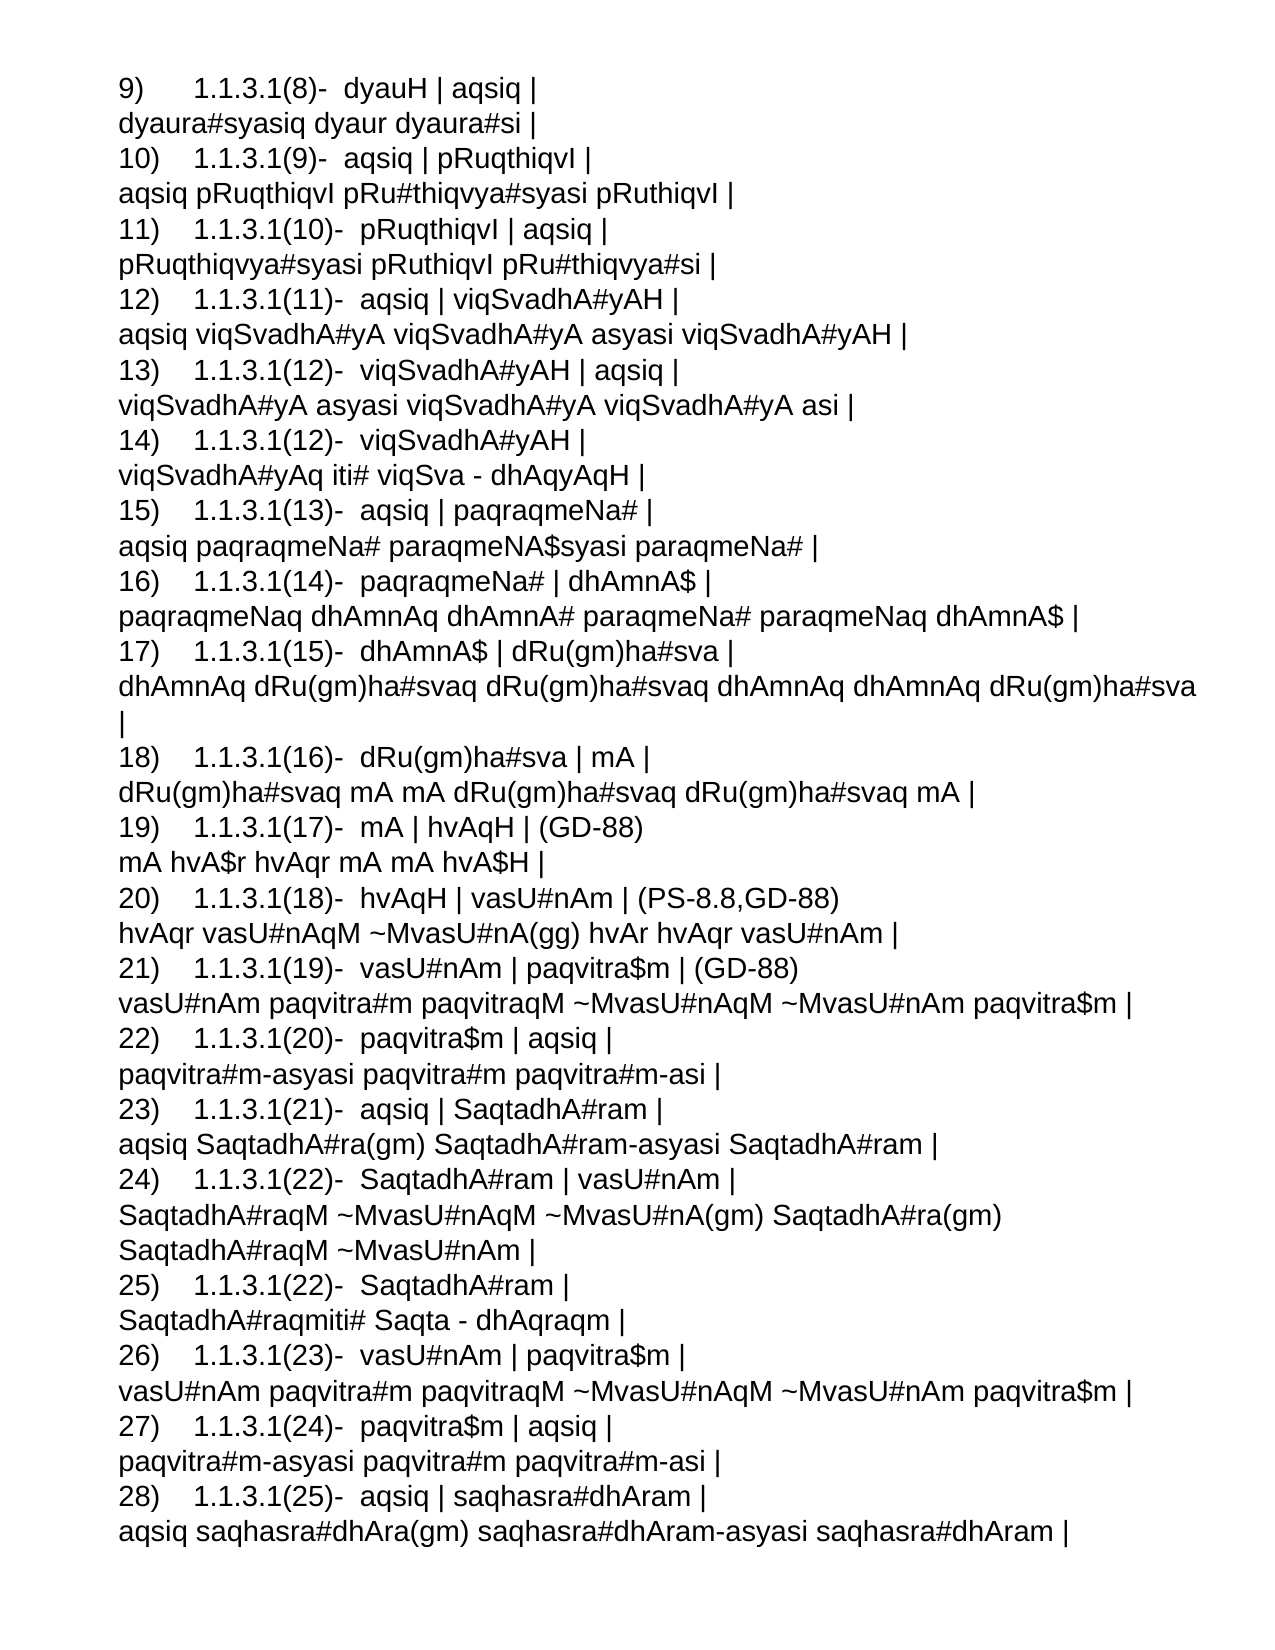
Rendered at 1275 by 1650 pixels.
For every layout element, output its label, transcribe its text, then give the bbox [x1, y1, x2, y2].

text 13) 1.1.3.1(12)- viqSvadhA#yAH | aqsiq | [118, 352, 1204, 386]
text hvAqr vasU#nAqM ~MvasU#nA(gg) hvAr hvAqr vasU#nAm | [118, 916, 1204, 949]
text 10) 1.1.3.1(9)- aqsiq | pRuqthiqvI | [118, 141, 1204, 175]
text SaqtadhA#raqmiti# Saqta - dhAqraqm | [118, 1303, 1204, 1337]
text 9) 1.1.3.1(8)- dyauH | aqsiq | [118, 71, 1204, 104]
text vasU#nAm paqvitra#m paqvitraqM ~MvasU#nAqM ~MvasU#nAm paqvitra$m | [118, 1373, 1204, 1407]
text aqsiq pRuqthiqvI pRu#thiqvya#syasi pRuthiqvI | [118, 176, 1204, 210]
text aqsiq SaqtadhA#ra(gm) SaqtadhA#ram-asyasi SaqtadhA#ram | [118, 1127, 1204, 1161]
text 16) 1.1.3.1(14)- paqraqmeNa# | dhAmnA$ | [118, 564, 1204, 597]
text SaqtadhA#raqM ~MvasU#nAqM ~MvasU#nA(gm) SaqtadhA#ra(gm) SaqtadhA#raqM ~MvasU#nAm | [118, 1197, 1204, 1266]
text 11) 1.1.3.1(10)- pRuqthiqvI | aqsiq | [118, 212, 1204, 245]
text paqraqmeNaq dhAmnAq dhAmnA# paraqmeNa# paraqmeNaq dhAmnA$ | [118, 599, 1204, 632]
text 15) 1.1.3.1(13)- aqsiq | paqraqmeNa# | [118, 493, 1204, 527]
text 22) 1.1.3.1(20)- paqvitra$m | aqsiq | [118, 1021, 1204, 1055]
text mA hvA$r hvAqr mA mA hvA$H | [118, 845, 1204, 879]
text 26) 1.1.3.1(23)- vasU#nAm | paqvitra$m | [118, 1338, 1204, 1372]
text viqSvadhA#yA asyasi viqSvadhA#yA viqSvadhA#yA asi | [118, 388, 1204, 421]
text aqsiq paqraqmeNa# paraqmeNA$syasi paraqmeNa# | [118, 528, 1204, 562]
text 28) 1.1.3.1(25)- aqsiq | saqhasra#dhAram | [118, 1479, 1204, 1513]
text 20) 1.1.3.1(18)- hvAqH | vasU#nAm | (PS-8.8,GD-88) [118, 881, 1204, 914]
text paqvitra#m-asyasi paqvitra#m paqvitra#m-asi | [118, 1057, 1204, 1090]
text 19) 1.1.3.1(17)- mA | hvAqH | (GD-88) [118, 810, 1204, 844]
text 14) 1.1.3.1(12)- viqSvadhA#yAH | [118, 423, 1204, 456]
text pRuqthiqvya#syasi pRuthiqvI pRu#thiqvya#si | [118, 247, 1204, 280]
text 21) 1.1.3.1(19)- vasU#nAm | paqvitra$m | (GD-88) [118, 951, 1204, 984]
text 27) 1.1.3.1(24)- paqvitra$m | aqsiq | [118, 1409, 1204, 1442]
text paqvitra#m-asyasi paqvitra#m paqvitra#m-asi | [118, 1444, 1204, 1477]
text 25) 1.1.3.1(22)- SaqtadhA#ram | [118, 1268, 1204, 1301]
text 18) 1.1.3.1(16)- dRu(gm)ha#sva | mA | [118, 740, 1204, 773]
text 12) 1.1.3.1(11)- aqsiq | viqSvadhA#yAH | [118, 282, 1204, 316]
text aqsiq viqSvadhA#yA viqSvadhA#yA asyasi viqSvadhA#yAH | [118, 317, 1204, 351]
text dRu(gm)ha#svaq mA mA dRu(gm)ha#svaq dRu(gm)ha#svaq mA | [118, 775, 1204, 808]
text 23) 1.1.3.1(21)- aqsiq | SaqtadhA#ram | [118, 1092, 1204, 1125]
text 24) 1.1.3.1(22)- SaqtadhA#ram | vasU#nAm | [118, 1162, 1204, 1196]
text 17) 1.1.3.1(15)- dhAmnA$ | dRu(gm)ha#sva | [118, 634, 1204, 668]
text aqsiq saqhasra#dhAra(gm) saqhasra#dhAram-asyasi saqhasra#dhAram | [118, 1514, 1204, 1548]
text viqSvadhA#yAq iti# viqSva - dhAqyAqH | [118, 458, 1204, 492]
text dhAmnAq dRu(gm)ha#svaq dRu(gm)ha#svaq dhAmnAq dhAmnAq dRu(gm)ha#sva | [118, 669, 1204, 738]
text vasU#nAm paqvitra#m paqvitraqM ~MvasU#nAqM ~MvasU#nAm paqvitra$m | [118, 986, 1204, 1020]
text dyaura#syasiq dyaur dyaura#si | [118, 106, 1204, 139]
